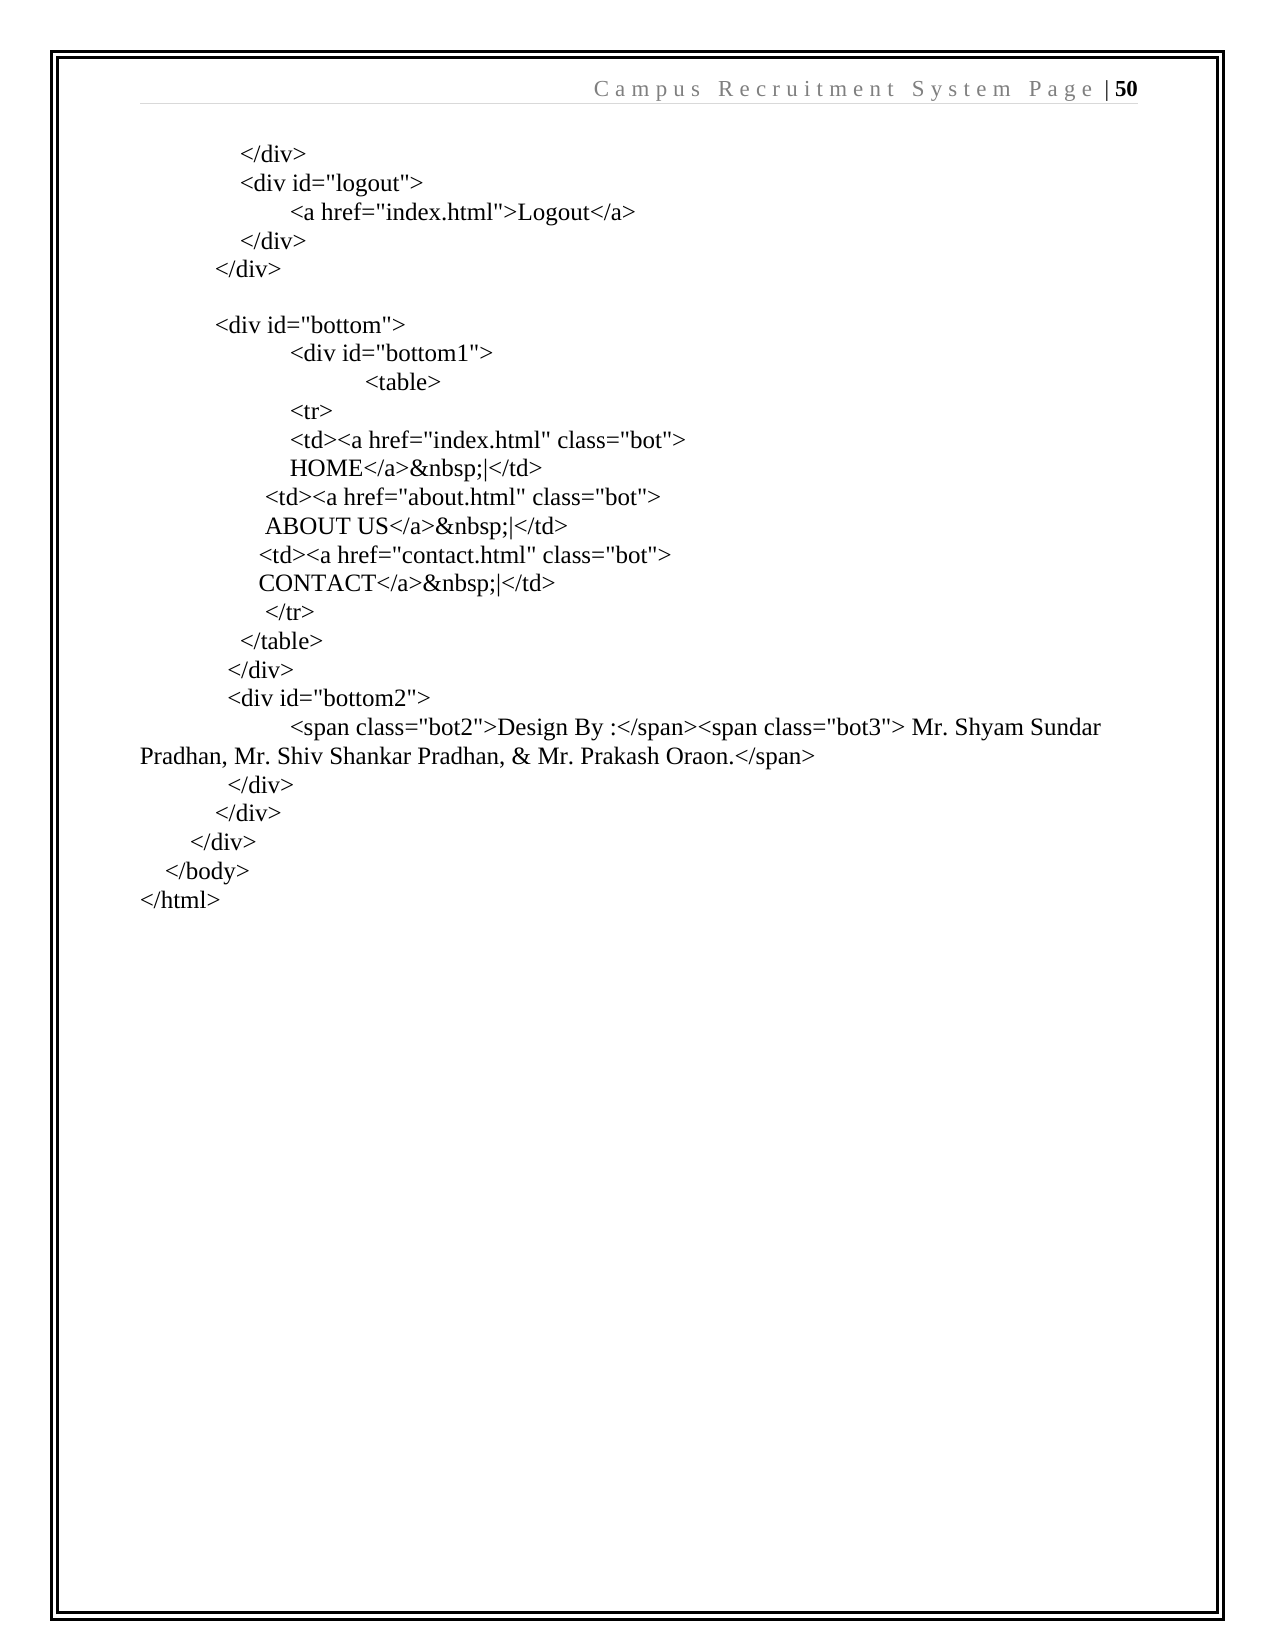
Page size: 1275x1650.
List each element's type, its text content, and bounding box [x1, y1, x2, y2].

text <table> [139, 367, 1138, 396]
text CONTACT</a>&nbsp;|</td> [139, 568, 1138, 597]
text </div> [139, 798, 1138, 827]
text </body> [139, 856, 1138, 885]
text <tr> [139, 396, 1138, 425]
text <div id="bottom1"> [139, 338, 1138, 367]
text <td><a href="about.html" class="bot"> [139, 482, 1138, 511]
text <span class="bot2">Design By :</span><span class="bot3"> Mr. Shyam Sundar Pradhan, Mr. Shiv Shankar Pradhan, & Mr. Prakash Oraon.</span> [139, 712, 1138, 770]
text </div> [139, 139, 1138, 168]
text <div id="bottom2"> [139, 683, 1138, 712]
text </html> [139, 885, 1138, 913]
text </tr> [139, 597, 1138, 626]
text </div> [139, 770, 1138, 798]
text ABOUT US</a>&nbsp;|</td> [139, 511, 1138, 540]
text <td><a href="index.html" class="bot"> [139, 425, 1138, 453]
text <td><a href="contact.html" class="bot"> [139, 540, 1138, 568]
text </div> [139, 226, 1138, 254]
text HOME</a>&nbsp;|</td> [139, 453, 1138, 482]
text </div> [139, 827, 1138, 856]
text </div> [139, 655, 1138, 683]
text <a href="index.html">Logout</a> [139, 197, 1138, 226]
text <div id="bottom"> [139, 310, 1138, 338]
text </table> [139, 626, 1138, 655]
text </div> [139, 254, 1138, 283]
text <div id="logout"> [139, 168, 1138, 197]
